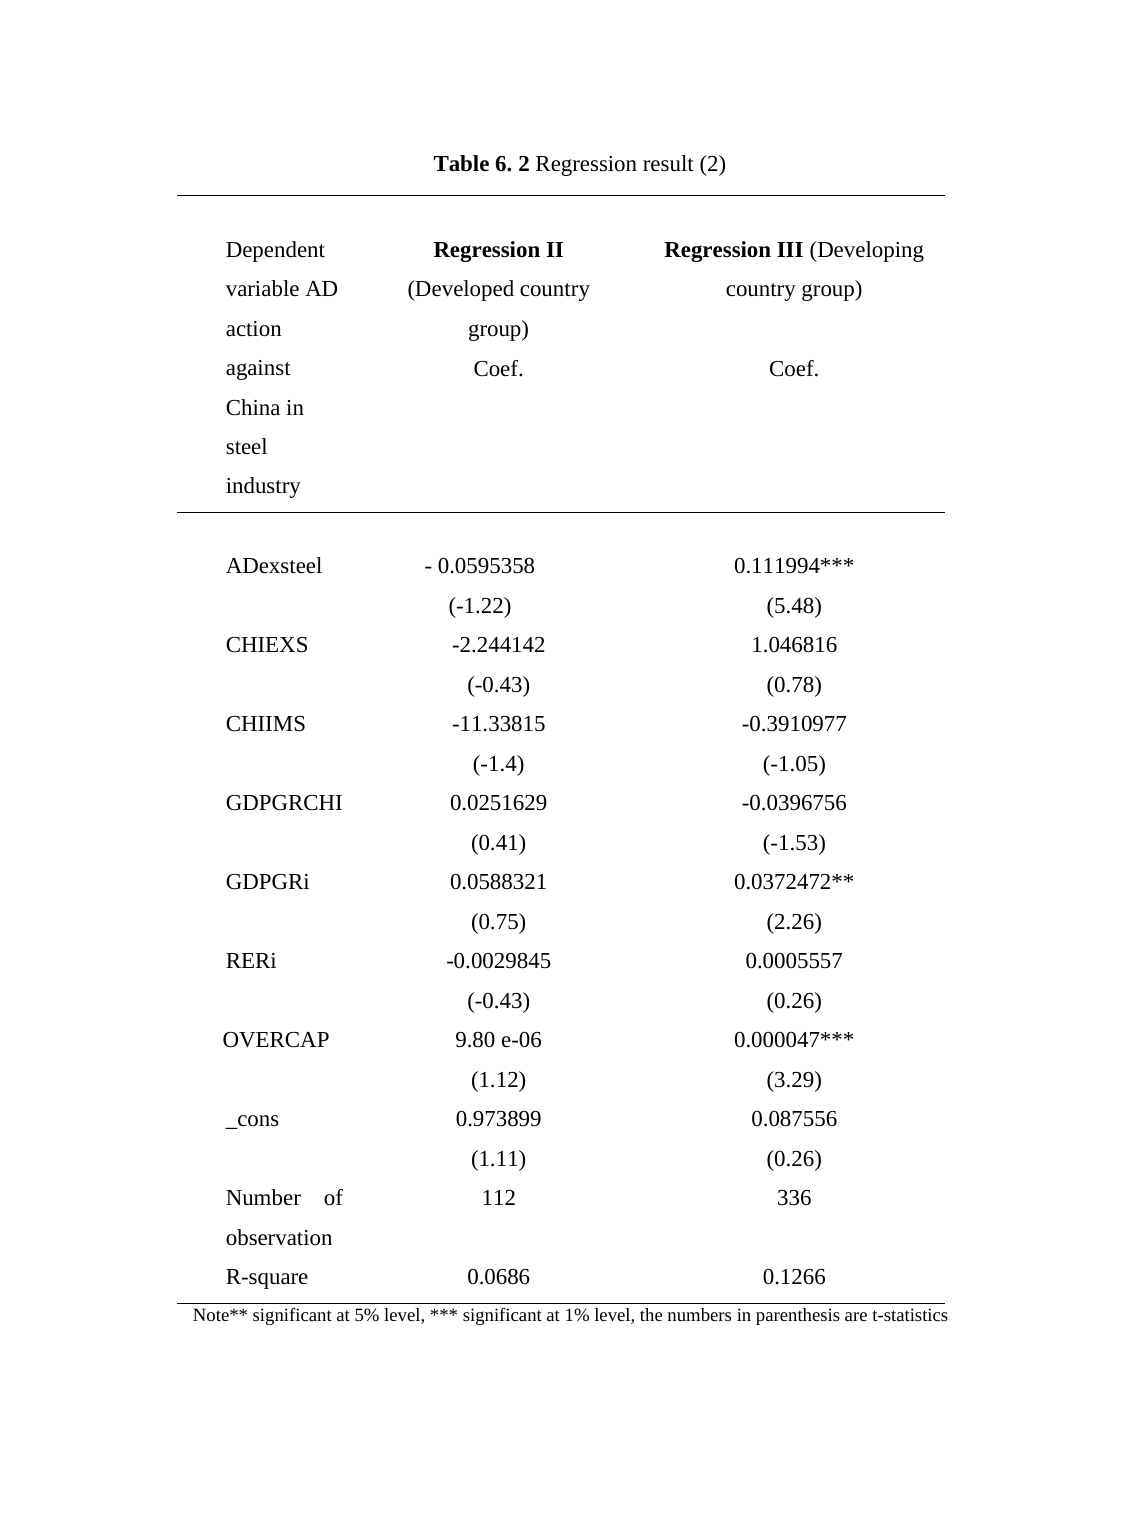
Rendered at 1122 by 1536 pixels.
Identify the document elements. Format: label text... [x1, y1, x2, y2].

table_cell -0.0029845 (-0.43) [354, 947, 606, 1026]
table_cell 0.0372472** (2.26) [606, 868, 945, 947]
table_cell 112 [354, 1184, 606, 1263]
table_cell 9.80 e-06 (1.12) [354, 1026, 606, 1105]
table_header Regression III (Developing country group) [606, 196, 945, 354]
table_cell - 0.0595358 (-1.22) [354, 513, 606, 631]
table_cell -0.0396756 (-1.53) [606, 789, 945, 868]
table_cell 0.0005557 (0.26) [606, 947, 945, 1026]
table_cell 0.087556 (0.26) [606, 1105, 945, 1184]
table_header Dependent variable AD action against China in steel industry [177, 196, 354, 512]
table_header Regression II (Developed country group) [354, 196, 606, 354]
table_cell CHIEXS [177, 631, 354, 710]
table_cell Coef. [354, 354, 606, 512]
table_cell -2.244142 (-0.43) [354, 631, 606, 710]
table_cell OVERCAP [177, 1026, 354, 1105]
table_cell ADexsteel [177, 513, 354, 631]
table_cell 1.046816 (0.78) [606, 631, 945, 710]
table_cell 0.111994*** (5.48) [606, 513, 945, 631]
table_cell GDPGRCHI [177, 789, 354, 868]
table_cell CHIIMS [177, 710, 354, 789]
table_cell 0.000047*** (3.29) [606, 1026, 945, 1105]
table_cell 0.1266 [606, 1263, 945, 1303]
table_cell R-square [177, 1263, 354, 1303]
list Note** significant at 5% level, *** significant at 1% level, the numbers in parenthesis are t-statistics [187, 1304, 949, 1325]
table_cell 0.0588321 (0.75) [354, 868, 606, 947]
table_cell 0.973899 (1.11) [354, 1105, 606, 1184]
table_cell -0.3910977 (-1.05) [606, 710, 945, 789]
table_cell 336 [606, 1184, 945, 1263]
table_cell RERi [177, 947, 354, 1026]
table_cell -11.33815 (-1.4) [354, 710, 606, 789]
table_cell GDPGRi [177, 868, 354, 947]
table_cell 0.0251629 (0.41) [354, 789, 606, 868]
table_cell 0.0686 [354, 1263, 606, 1303]
text Table 6. 2 Regression result (2) [187, 150, 972, 176]
table_cell _cons [177, 1105, 354, 1184]
table_cell Number of observation [177, 1184, 354, 1263]
table_cell Coef. [606, 354, 945, 512]
